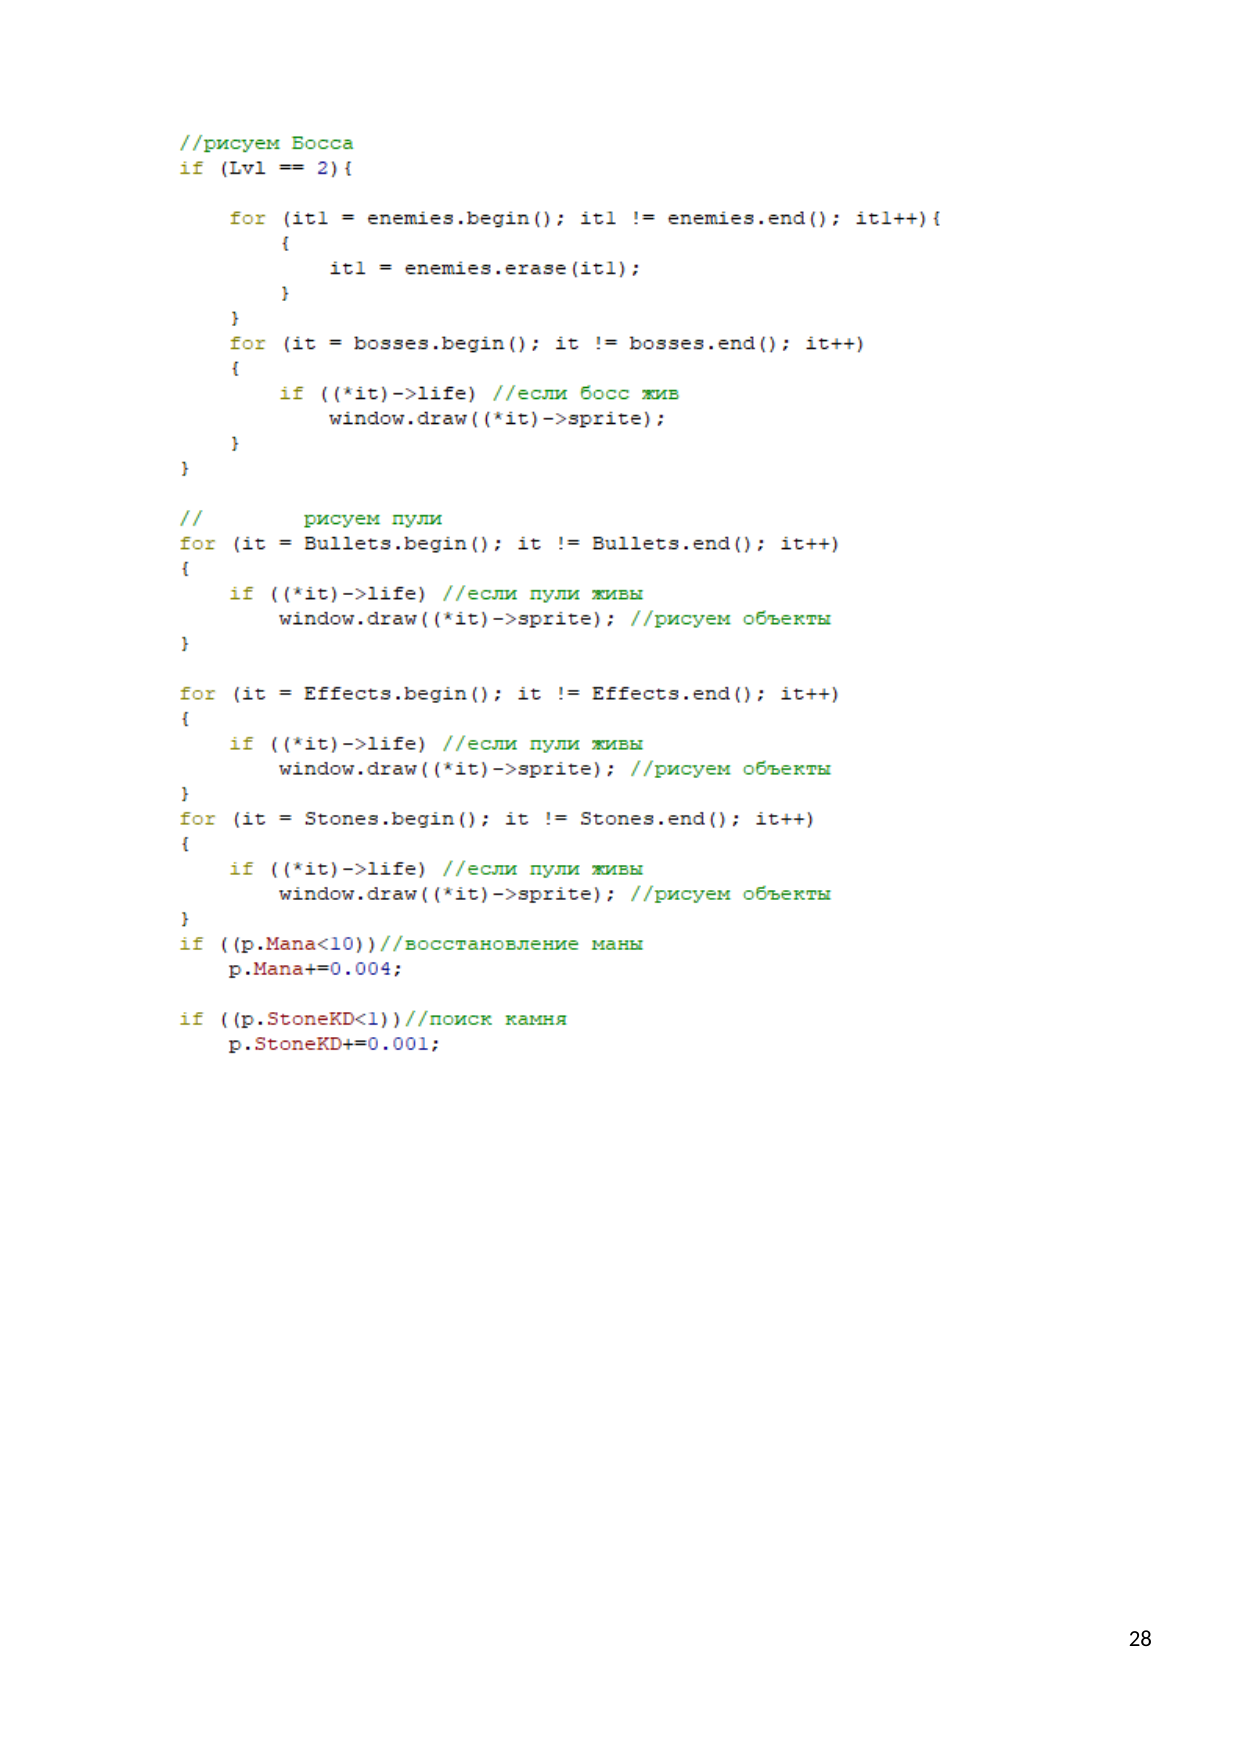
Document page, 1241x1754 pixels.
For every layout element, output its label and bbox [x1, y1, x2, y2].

picture [162, 118, 1001, 1072]
